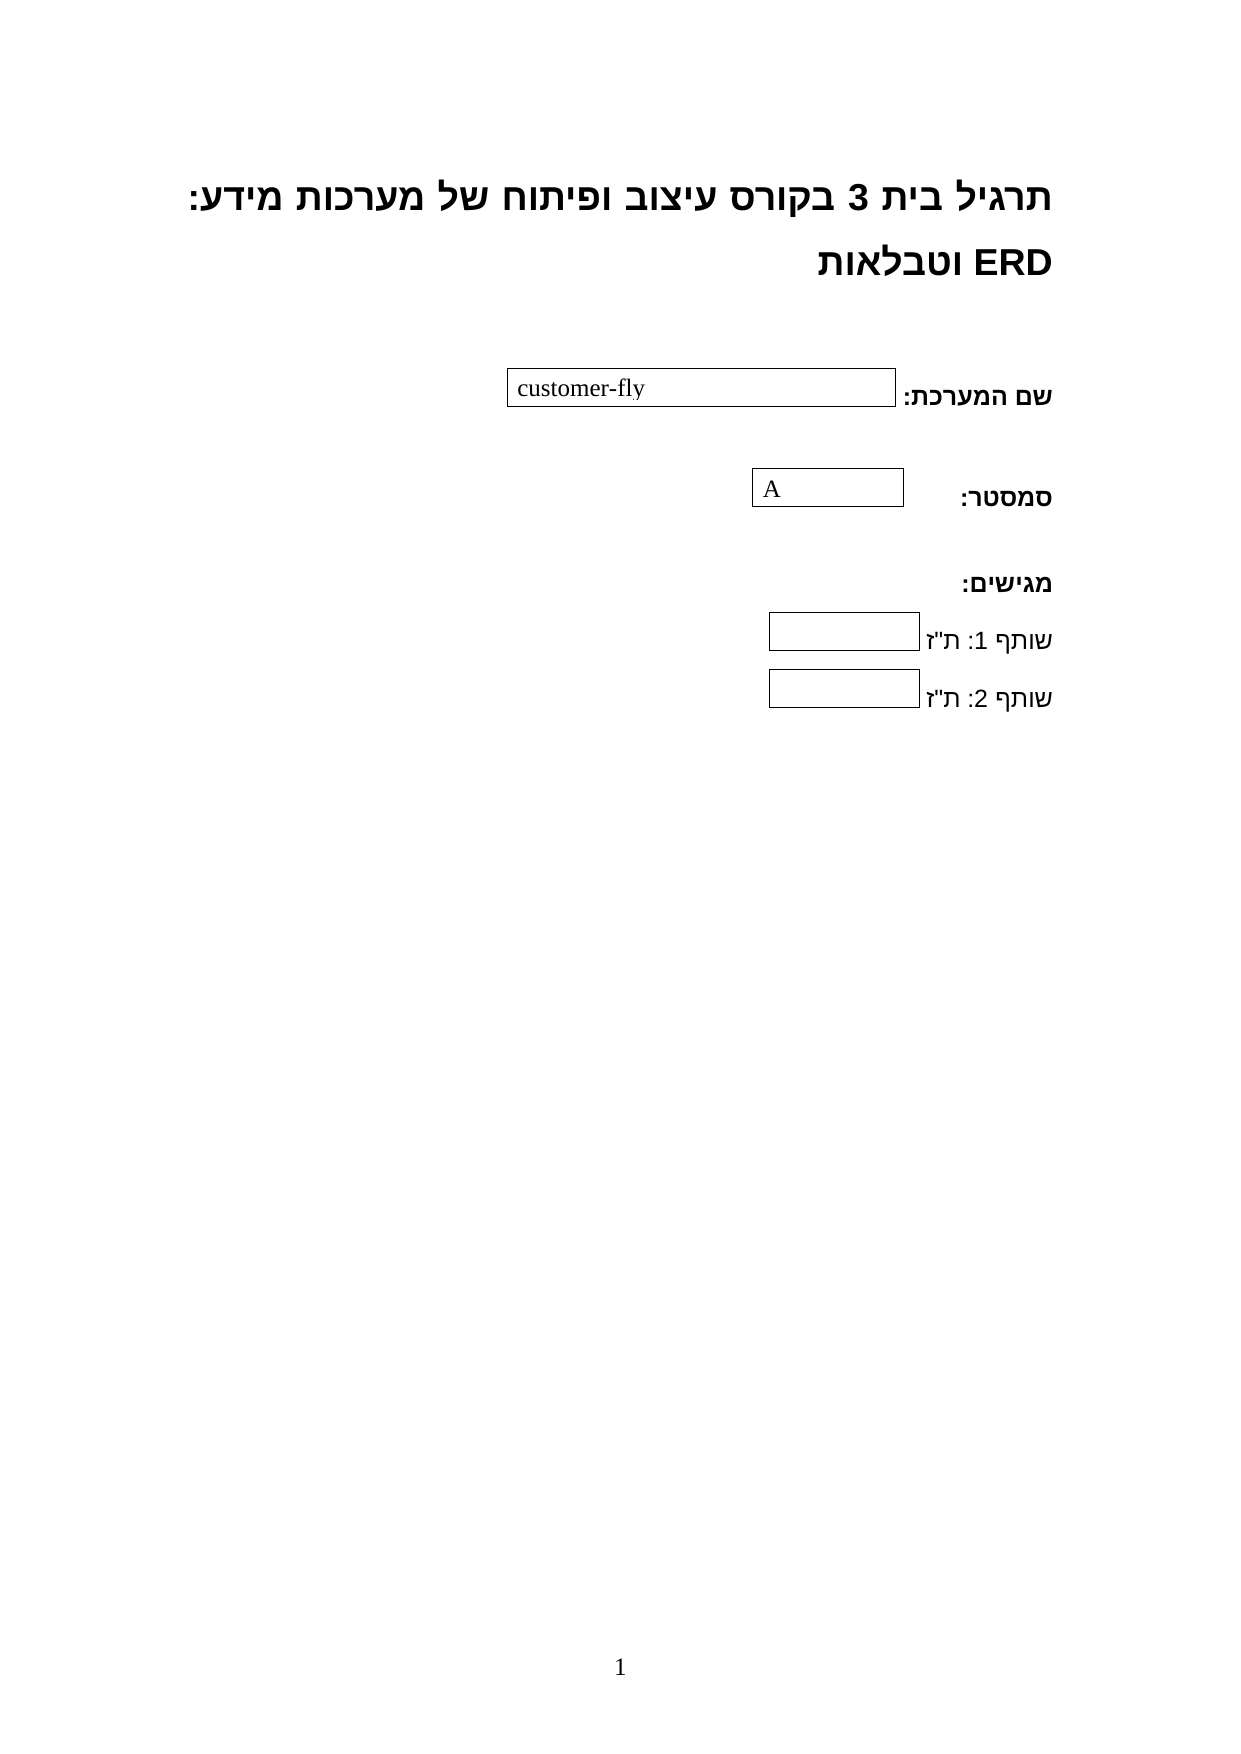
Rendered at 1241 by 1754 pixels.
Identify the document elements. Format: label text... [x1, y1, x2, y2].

text שם המערכת: [187, 368, 1053, 411]
text סמסטר: [187, 468, 1053, 511]
text שותף 1: ת"ז [187, 612, 1053, 655]
text שותף 2: ת"ז [187, 669, 1053, 712]
subtitle תרגיל בית 3 בקורס עיצוב ופיתוח של מערכות מידע: ERD וטבלאות [187, 175, 1053, 283]
text מגישים: [187, 569, 1053, 598]
